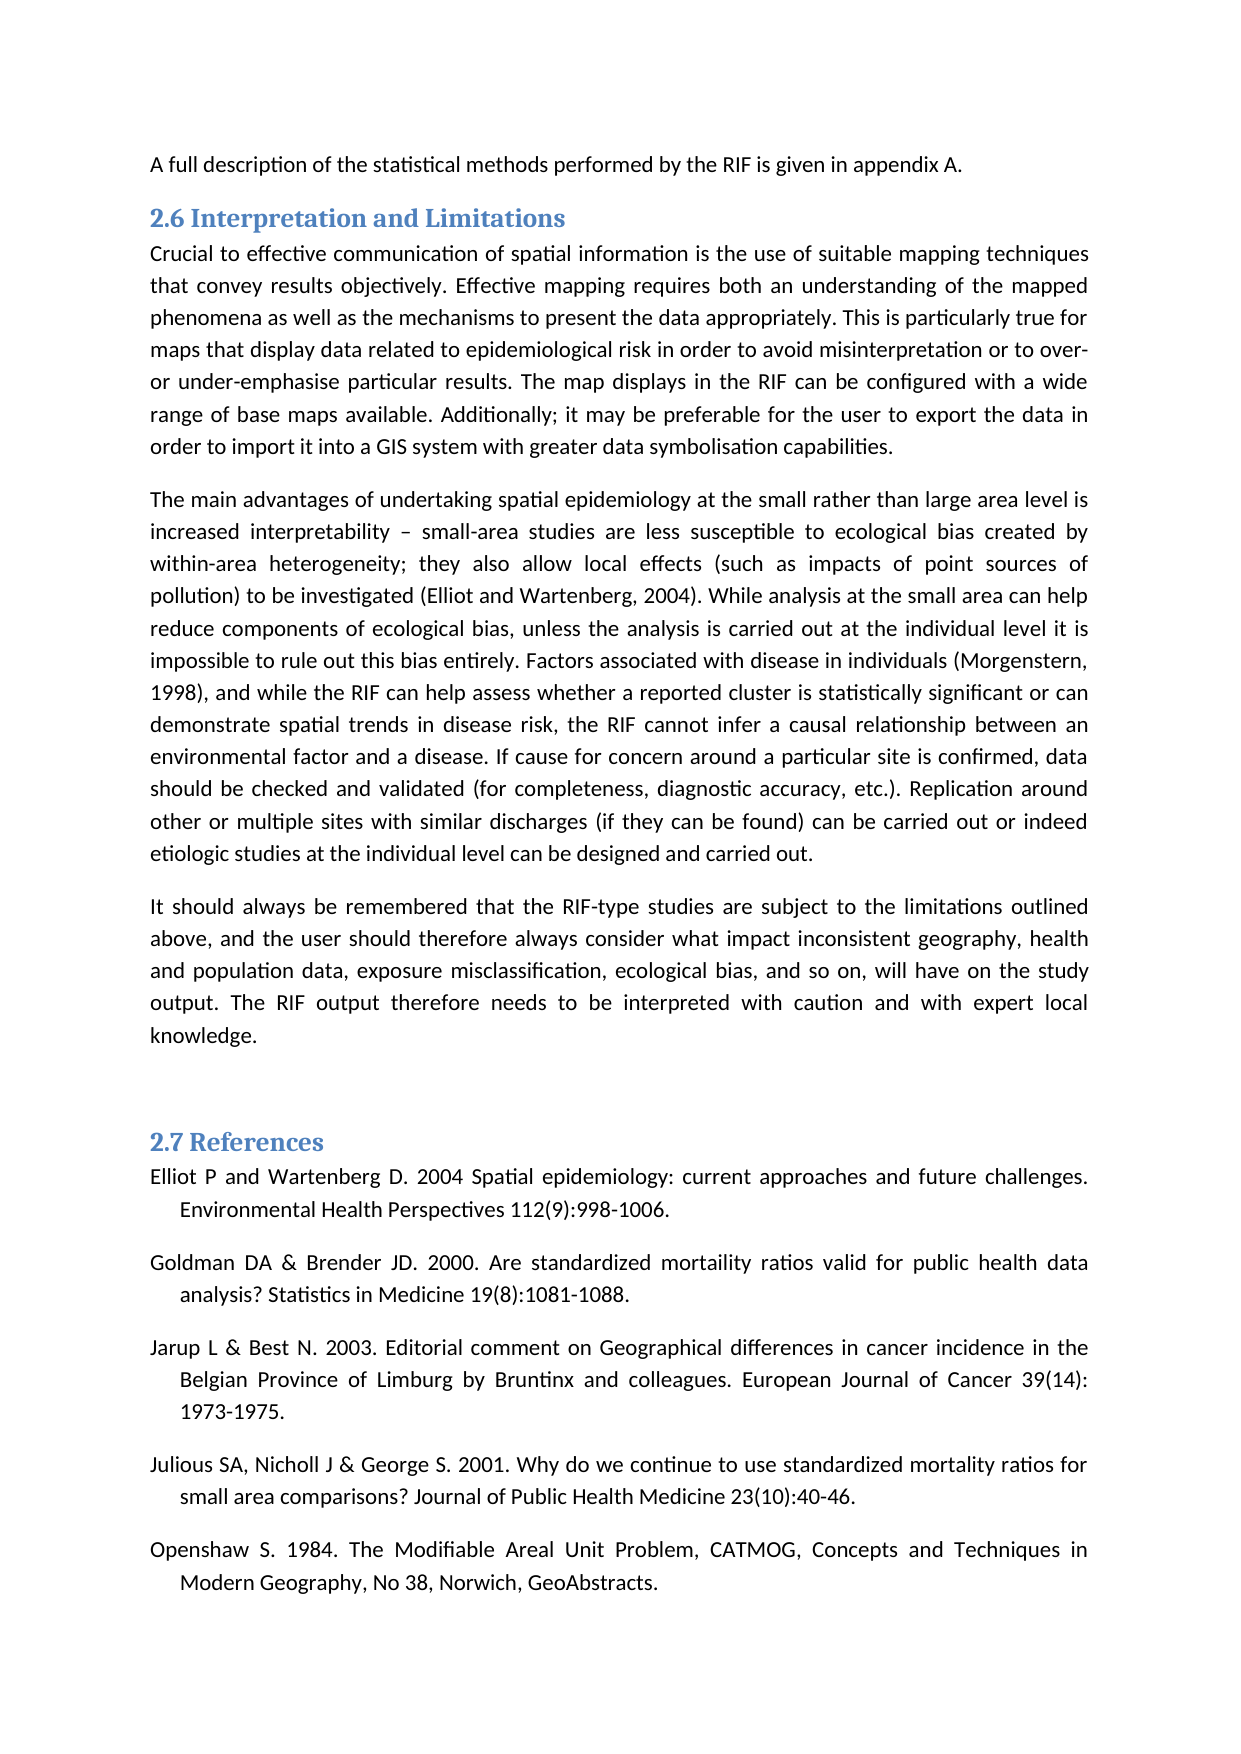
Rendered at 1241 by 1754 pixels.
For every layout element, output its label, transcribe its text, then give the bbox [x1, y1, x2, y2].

text The main advantages of undertaking spatial epidemiology at the small rather than large area level is increased interpretability – small-area studies are less susceptible to ecological bias created by within-area heterogeneity; they also allow local effects (such as impacts of point sources of pollution) to be investigated (Elliot and Wartenberg, 2004). While analysis at the small area can help reduce components of ecological bias, unless the analysis is carried out at the individual level it is impossible to rule out this bias entirely. Factors associated with disease in individuals (Morgenstern, 1998), and while the RIF can help assess whether a reported cluster is statistically significant or can demonstrate spatial trends in disease risk, the RIF cannot infer a causal relationship between an environmental factor and a disease. If cause for concern around a particular site is confirmed, data should be checked and validated (for completeness, diagnostic accuracy, etc.). Replication around other or multiple sites with similar discharges (if they can be found) can be carried out or indeed etiologic studies at the individual level can be designed and carried out. [150, 485, 1090, 867]
text Julious SA, Nicholl J & George S. 2001. Why do we continue to use standardized mortality ratios for small area comparisons? Journal of Public Health Medicine 23(10):40-46. [150, 1450, 1090, 1511]
subtitle 2.7 References [150, 1127, 1090, 1158]
text Elliot P and Wartenberg D. 2004 Spatial epidemiology: current approaches and future challenges. Environmental Health Perspectives 112(9):998-1006. [150, 1162, 1090, 1223]
text Openshaw S. 1984. The Modifiable Areal Unit Problem, CATMOG, Concepts and Techniques in Modern Geography, No 38, Norwich, GeoAbstracts. [150, 1536, 1090, 1596]
text Jarup L & Best N. 2003. Editorial comment on Geographical differences in cancer incidence in the Belgian Province of Limburg by Bruntinx and colleagues. European Journal of Cancer 39(14): 1973-1975. [150, 1333, 1090, 1425]
text It should always be remembered that the RIF-type studies are subject to the limitations outlined above, and the user should therefore always consider what impact inconsistent geography, health and population data, exposure misclassification, ecological bias, and so on, will have on the study output. The RIF output therefore needs to be interpreted with caution and with expert local knowledge. [150, 892, 1090, 1049]
text A full description of the statistical methods performed by the RIF is given in appendix A. [150, 150, 1090, 178]
subtitle 2.6 Interpretation and Limitations [150, 203, 1090, 234]
text Crucial to effective communication of spatial information is the use of suitable mapping techniques that convey results objectively. Effective mapping requires both an understanding of the mapped phenomena as well as the mechanisms to present the data appropriately. This is particularly true for maps that display data related to epidemiological risk in order to avoid misinterpretation or to over- or under-emphasise particular results. The map displays in the RIF can be configured with a wide range of base maps available. Additionally; it may be preferable for the user to export the data in order to import it into a GIS system with greater data symbolisation capabilities. [150, 239, 1090, 460]
text Goldman DA & Brender JD. 2000. Are standardized mortaility ratios valid for public health data analysis? Statistics in Medicine 19(8):1081-1088. [150, 1248, 1090, 1308]
